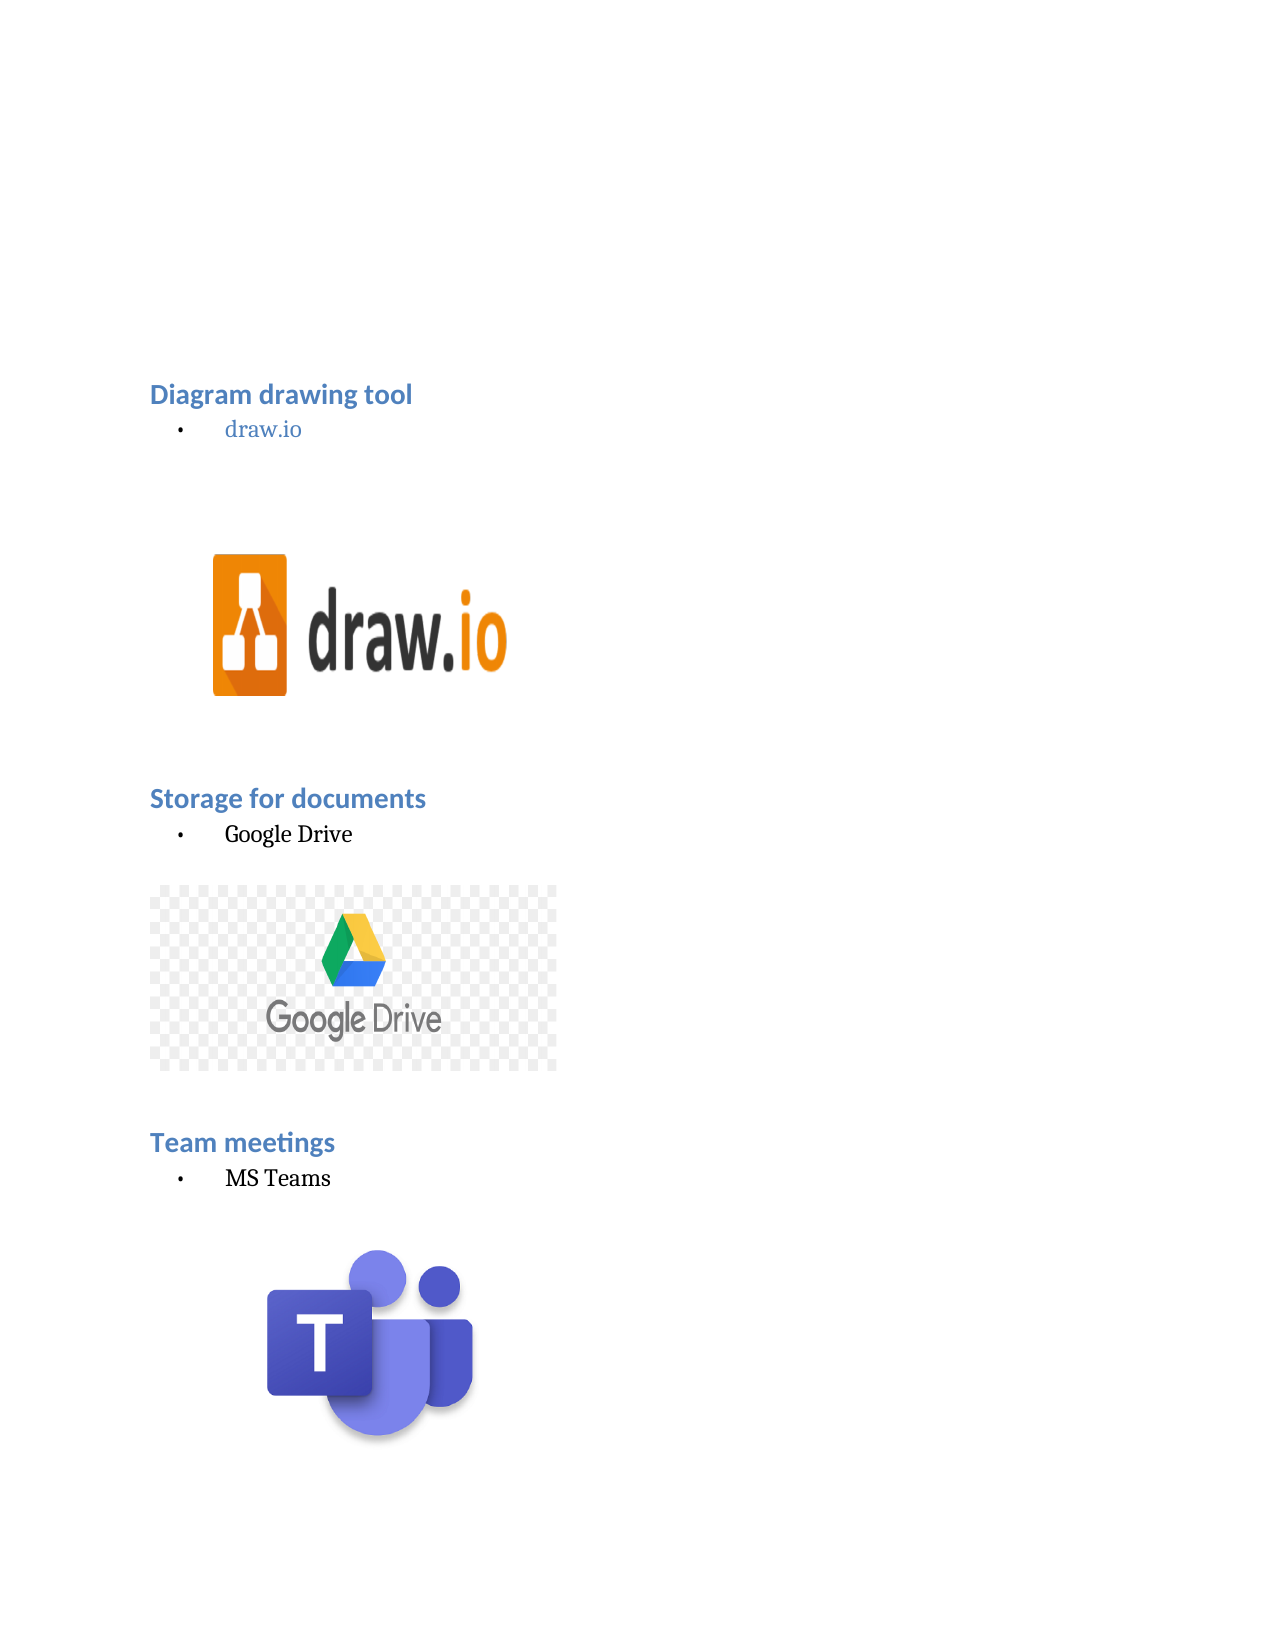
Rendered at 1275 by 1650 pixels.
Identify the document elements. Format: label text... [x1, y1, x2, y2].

picture [150, 497, 569, 760]
picture [225, 1196, 519, 1490]
picture [150, 885, 557, 1071]
subtitle Diagram drawing tool [150, 376, 1125, 411]
subtitle Team meetings [150, 1124, 1125, 1160]
list Google Drive [175, 820, 1125, 849]
list MS Teams [175, 1163, 1125, 1192]
list draw.io [175, 415, 1125, 444]
subtitle Storage for documents [150, 781, 1125, 816]
